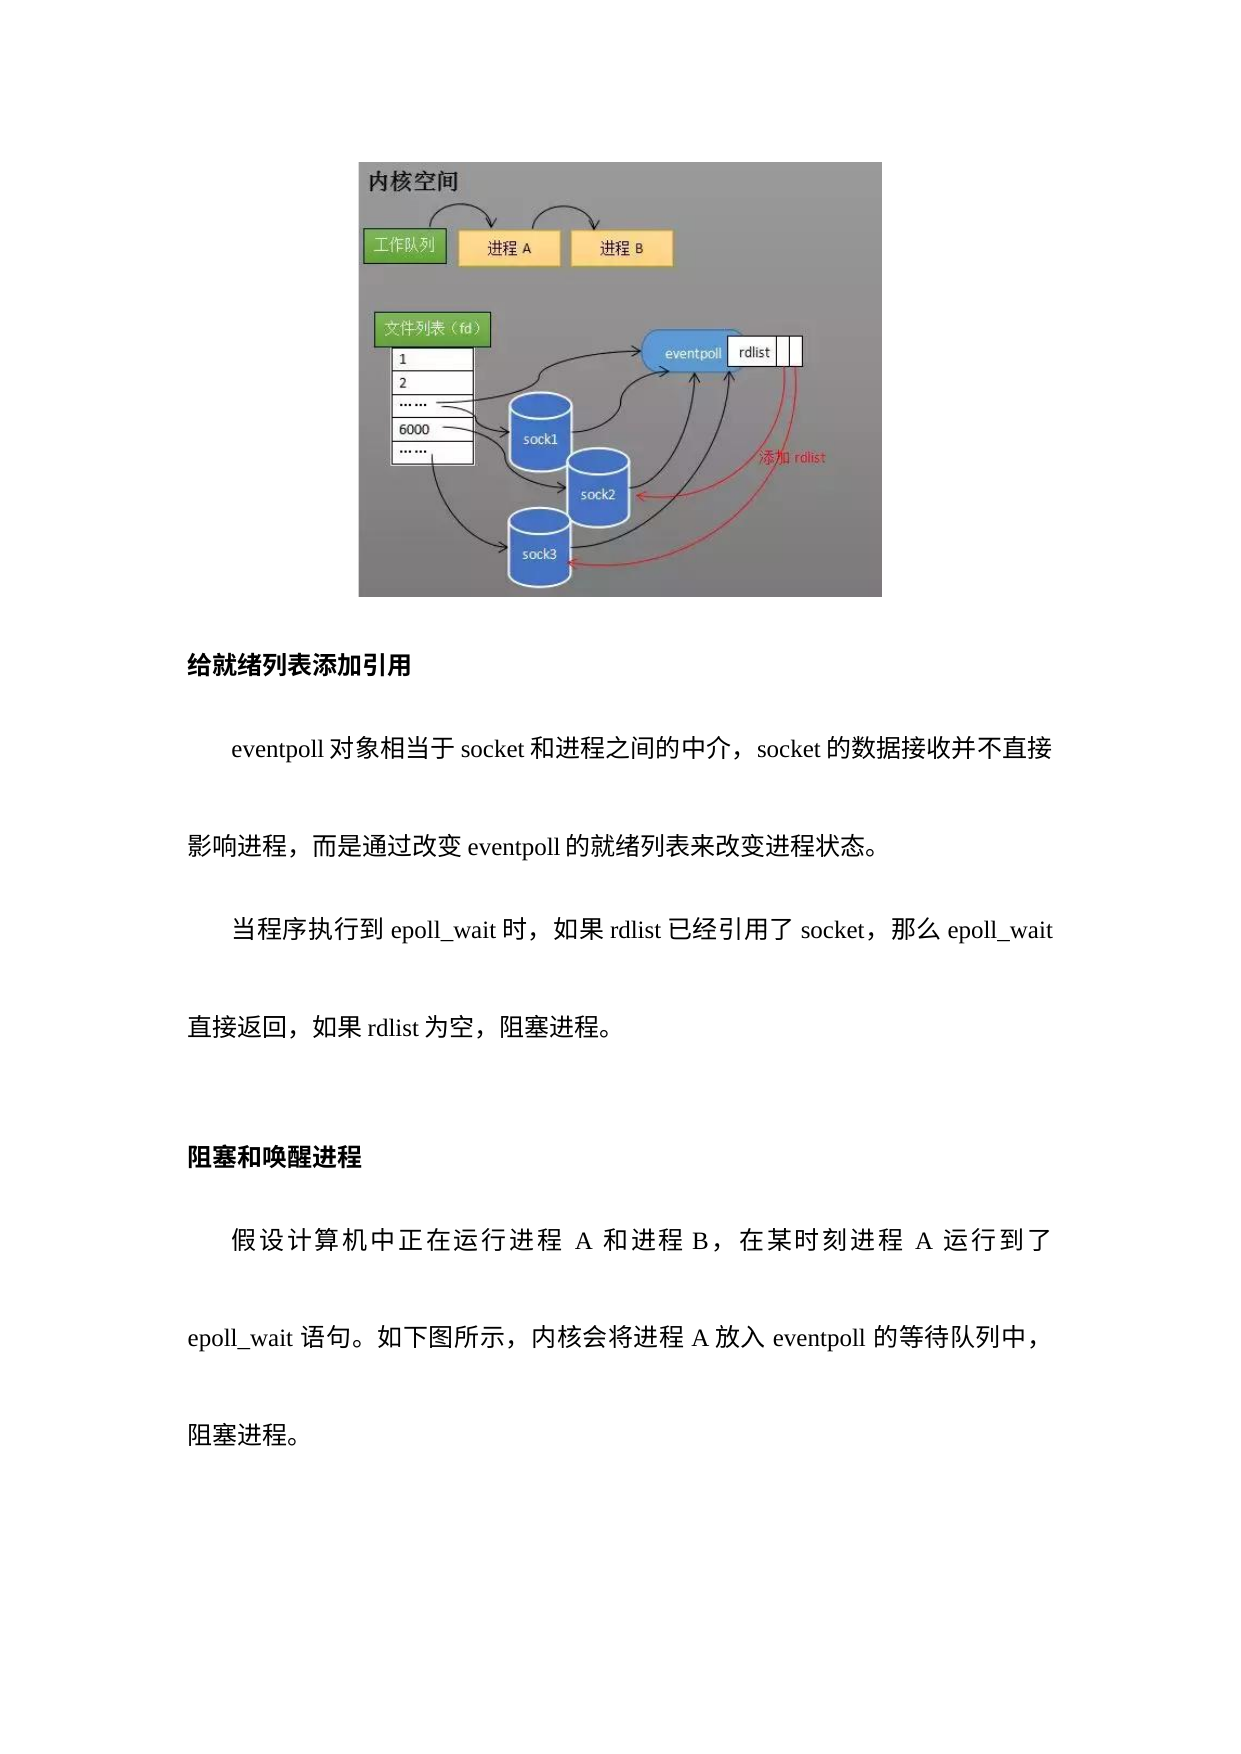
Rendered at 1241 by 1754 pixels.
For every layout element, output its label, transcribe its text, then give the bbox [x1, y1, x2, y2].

subtitle 阻塞和唤醒进程 [187, 1123, 1053, 1188]
text 当程序执行到epoll_wait时，如果rdlist已经引用了socket，那么epoll_wait直接返回，如果rdlist为空，阻塞进程。 [187, 895, 1053, 1058]
subtitle 给就绪列表添加引用 [187, 631, 1053, 696]
text 假设计算机中正在运行进程 A 和进程B，在某时刻进程 A 运行到了 epoll_wait 语句。如下图所示，内核会将进程A放入 eventpoll 的等待队列中，阻塞进程。 [187, 1206, 1053, 1466]
text eventpoll对象相当于socket和进程之间的中介，socket的数据接收并不直接影响进程，而是通过改变eventpoll的就绪列表来改变进程状态。 [187, 714, 1053, 877]
picture [358, 162, 882, 597]
